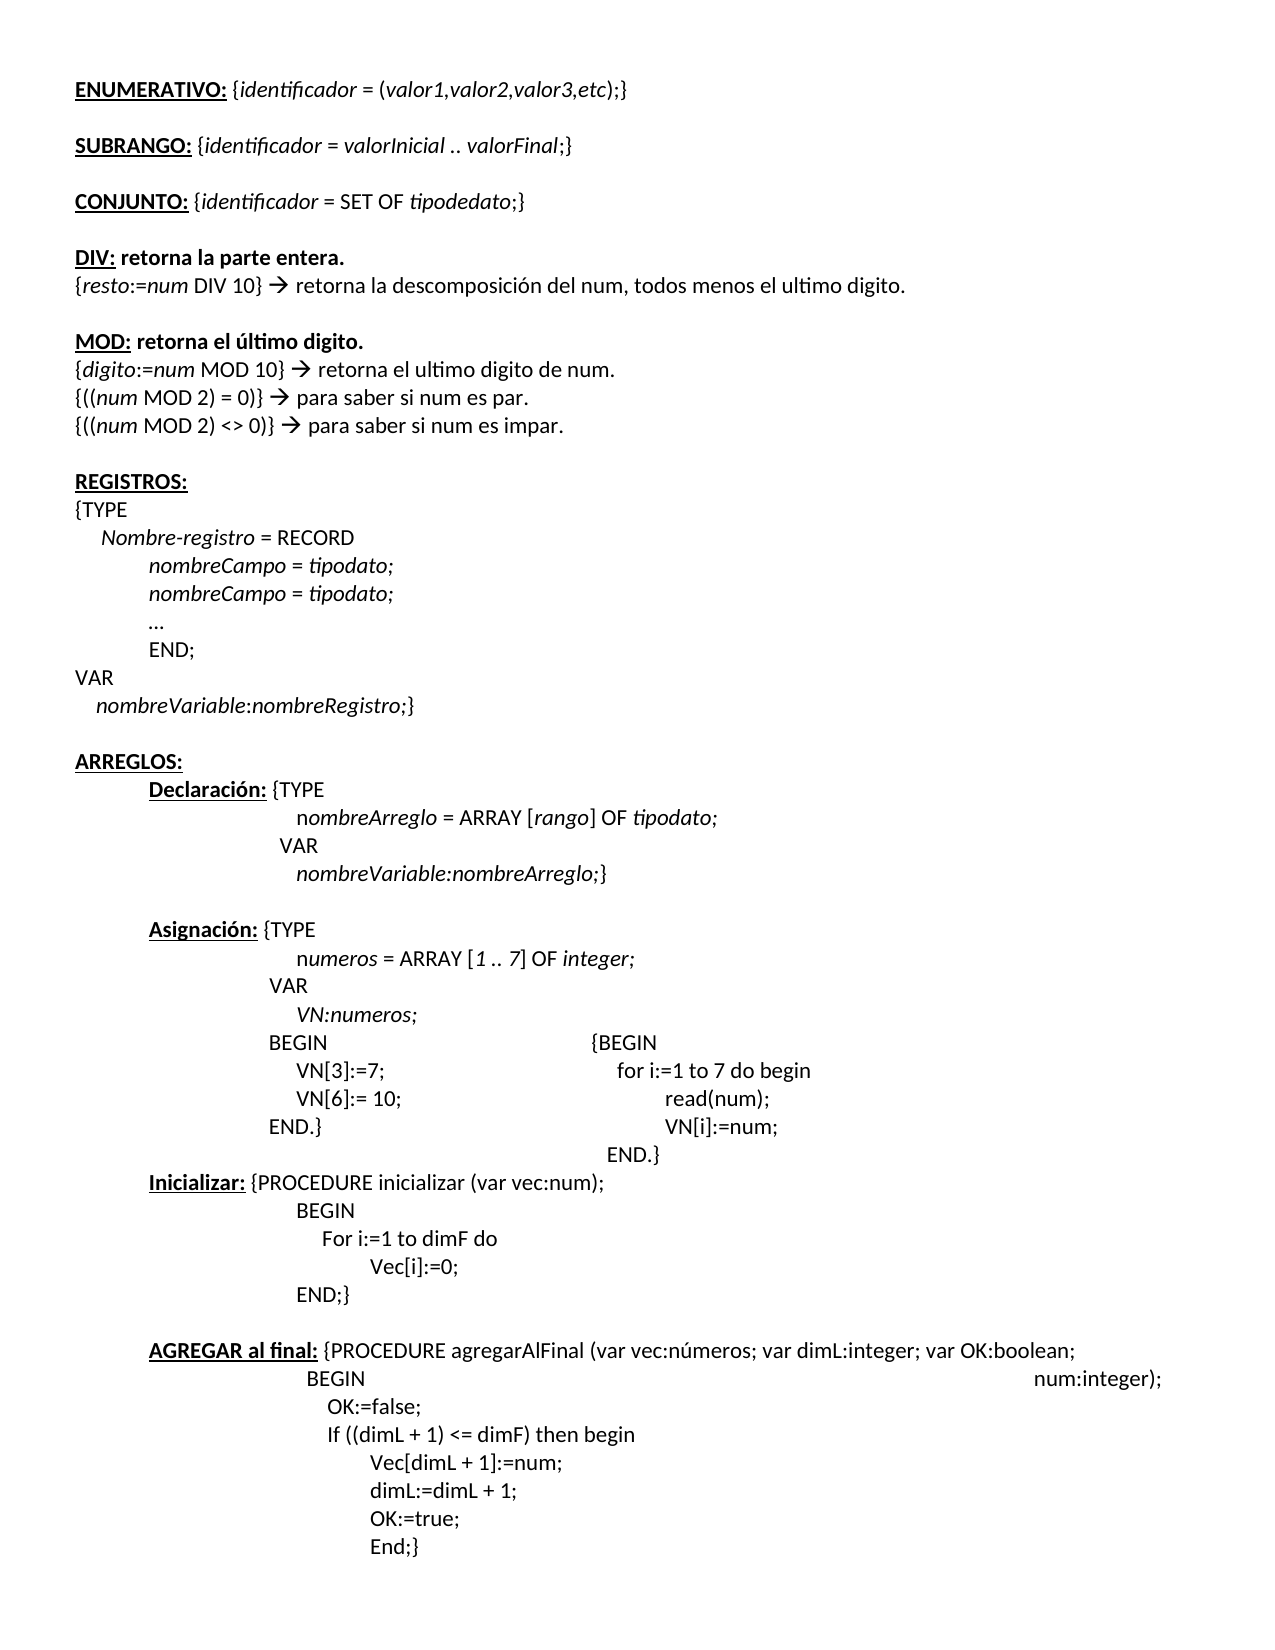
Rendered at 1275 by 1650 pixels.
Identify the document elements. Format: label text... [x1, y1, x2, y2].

text nombreCampo = tipodato; [75, 551, 1200, 579]
text Inicializar: {PROCEDURE inicializar (var vec:num); [75, 1168, 1200, 1196]
text REGISTROS: [75, 467, 1200, 495]
text BEGIN [75, 1196, 1200, 1224]
text VAR [75, 972, 1200, 1000]
text Declaración: {TYPE [75, 776, 1200, 803]
text ARREGLOS: [75, 747, 1200, 776]
text nombreCampo = tipodato; [75, 579, 1200, 607]
text END; [75, 635, 1200, 663]
text For i:=1 to dimF do [75, 1224, 1200, 1252]
text VN[6]:= 10; read(num); [75, 1084, 1200, 1112]
text MOD: retorna el último digito. [75, 327, 1200, 355]
text nombreVariable:nombreRegistro;} [75, 691, 1200, 719]
text {resto:=num DIV 10} retorna la descomposición del num, todos menos el ultimo digito. [75, 271, 1200, 299]
text OK:=true; [75, 1504, 1200, 1532]
text numeros = ARRAY [1 .. 7] OF integer; [75, 944, 1200, 972]
text AGREGAR al final: {PROCEDURE agregarAlFinal (var vec:números; var dimL:integer; var OK:boolean; [75, 1336, 1200, 1364]
text {digito:=num MOD 10} retorna el ultimo digito de num. [75, 355, 1200, 383]
text VAR [75, 832, 1200, 859]
text END.} [75, 1140, 1200, 1168]
text BEGIN num:integer); [75, 1364, 1200, 1392]
text SUBRANGO: {identificador = valorInicial .. valorFinal;} [75, 131, 1200, 159]
text nombreArreglo = ARRAY [rango] OF tipodato; [75, 803, 1200, 832]
text VN[3]:=7; for i:=1 to 7 do begin [75, 1056, 1200, 1084]
text END;} [75, 1280, 1200, 1308]
text {((num MOD 2) <> 0)} para saber si num es impar. [75, 411, 1200, 439]
text … [75, 607, 1200, 635]
text DIV: retorna la parte entera. [75, 243, 1200, 271]
text Nombre-registro = RECORD [75, 523, 1200, 551]
text Vec[dimL + 1]:=num; [75, 1448, 1200, 1476]
text OK:=false; [75, 1392, 1200, 1420]
text CONJUNTO: {identificador = SET OF tipodedato;} [75, 187, 1200, 215]
text End;} [75, 1532, 1200, 1560]
text If ((dimL + 1) <= dimF) then begin [222, 1420, 1200, 1448]
text Asignación: {TYPE [75, 916, 1200, 944]
text nombreVariable:nombreArreglo;} [75, 859, 1200, 888]
text {((num MOD 2) = 0)} para saber si num es par. [75, 383, 1200, 411]
text Vec[i]:=0; [75, 1252, 1200, 1280]
text {TYPE [75, 495, 1200, 523]
text ENUMERATIVO: {identificador = (valor1,valor2,valor3,etc);} [75, 75, 1200, 103]
text VAR [75, 663, 1200, 691]
text BEGIN {BEGIN [75, 1028, 1200, 1056]
text VN:numeros; [75, 1000, 1200, 1028]
text dimL:=dimL + 1; [75, 1476, 1200, 1504]
text END.} VN[i]:=num; [75, 1112, 1200, 1140]
